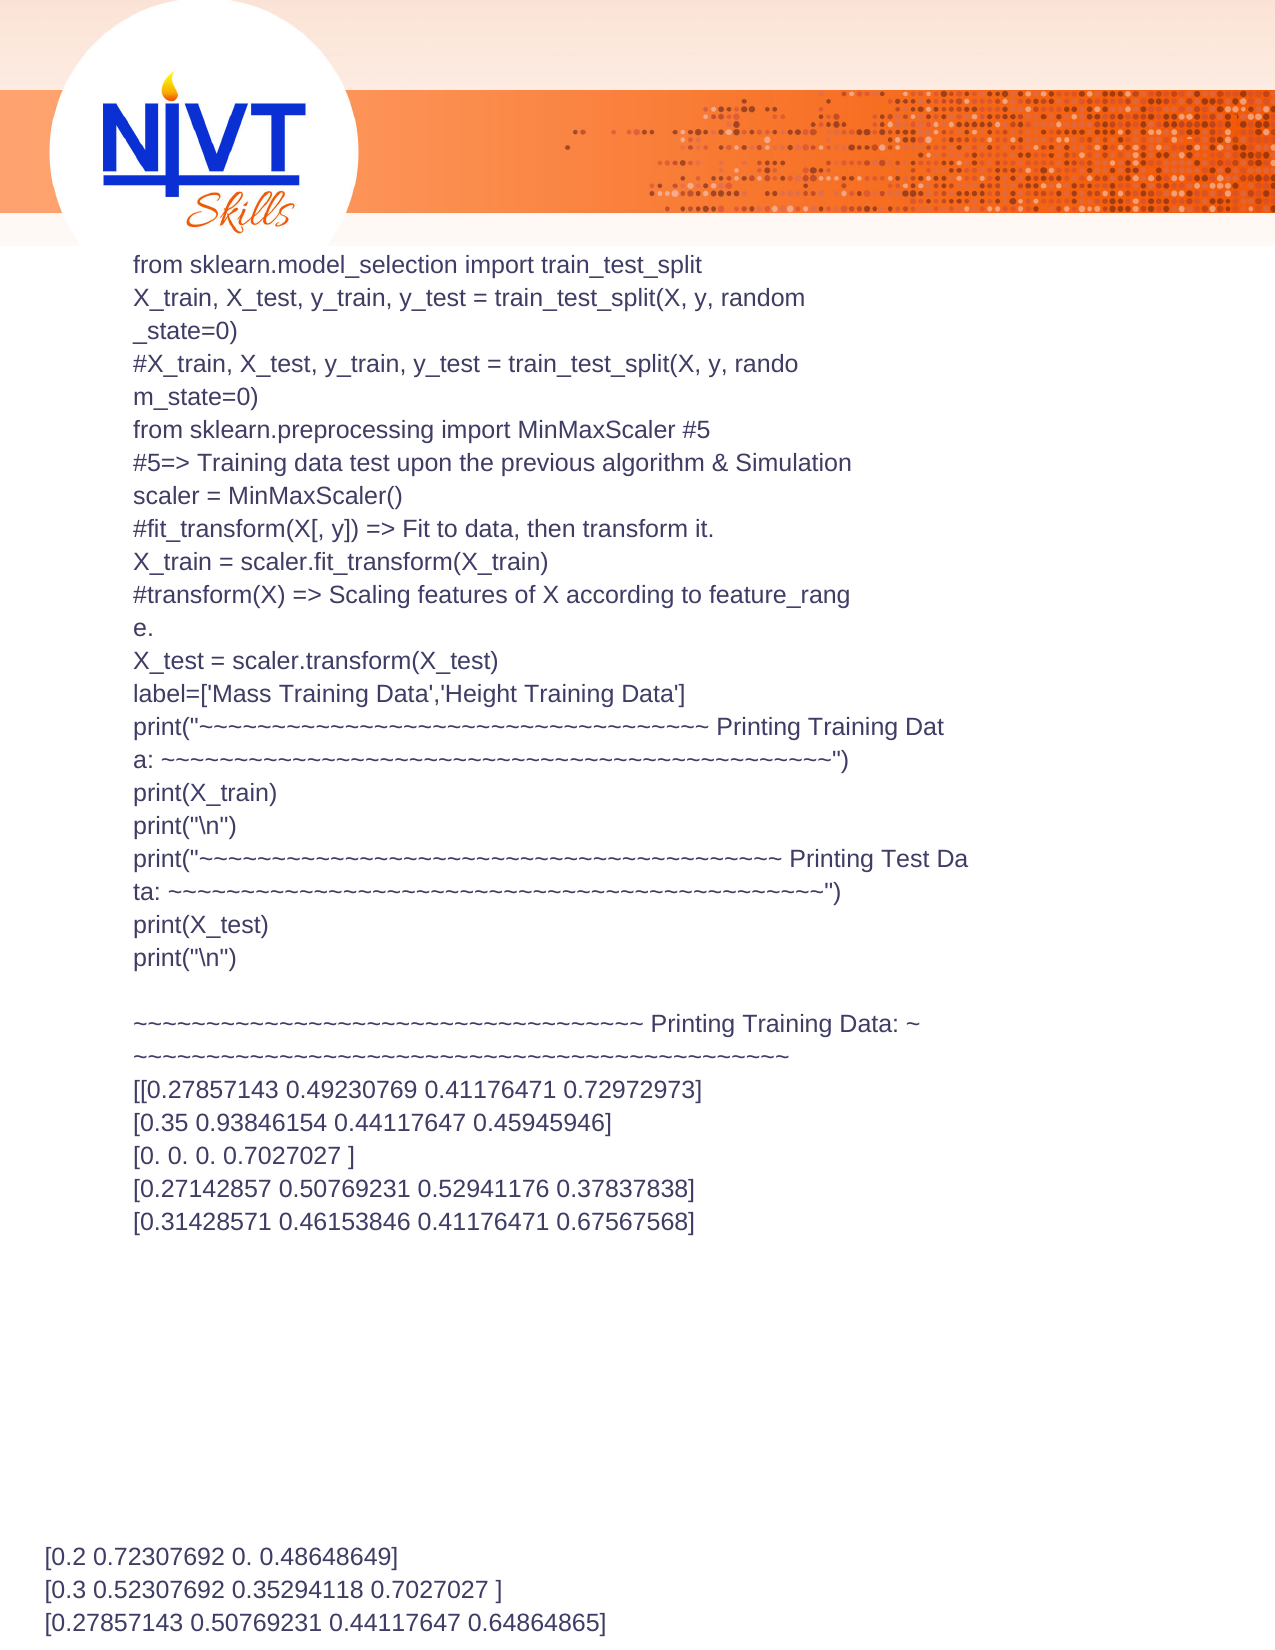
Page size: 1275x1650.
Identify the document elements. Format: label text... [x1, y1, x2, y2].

text [0.35 0.93846154 0.44117647 0.45945946] [133, 1108, 1275, 1137]
text ~~~~~~~~~~~~~~~~~~~~~~~~~~~~~~~~~~~ Printing Training Data: ~ [133, 1009, 1275, 1038]
text from sklearn.model_selection import train_test_split [133, 250, 1275, 278]
text [0.27142857 0.50769231 0.52941176 0.37837838] [133, 1174, 1275, 1203]
text #X_train, X_test, y_train, y_test = train_test_split(X, y, rando [133, 349, 1275, 377]
text print(X_train) [133, 778, 1275, 807]
text ~~~~~~~~~~~~~~~~~~~~~~~~~~~~~~~~~~~~~~~~~~~~~ [133, 1042, 1275, 1071]
text #fit_transform(X[, y]) => Fit to data, then transform it. [133, 514, 1275, 543]
text print("\n") [133, 811, 1275, 840]
text [[0.27857143 0.49230769 0.41176471 0.72972973] [133, 1075, 1275, 1104]
text e. [133, 613, 1275, 642]
text label=['Mass Training Data','Height Training Data'] [133, 679, 1275, 708]
text print("~~~~~~~~~~~~~~~~~~~~~~~~~~~~~~~~~~~~~~~~ Printing Test Da [133, 844, 1275, 873]
text print("~~~~~~~~~~~~~~~~~~~~~~~~~~~~~~~~~~~ Printing Training Dat [133, 712, 1275, 741]
text [0.3 0.52307692 0.35294118 0.7027027 ] [44, 1575, 1275, 1604]
text [0. 0. 0. 0.7027027 ] [133, 1141, 1275, 1170]
text print(X_test) [133, 910, 1275, 939]
text X_test = scaler.transform(X_test) [133, 646, 1275, 675]
text [0.31428571 0.46153846 0.41176471 0.67567568] [133, 1207, 1275, 1236]
text [0.27857143 0.50769231 0.44117647 0.64864865] [44, 1608, 1275, 1637]
picture [0, 0, 1275, 246]
text #5=> Training data test upon the previous algorithm & Simulation [133, 448, 1275, 477]
text _state=0) [133, 316, 1275, 344]
text from sklearn.preprocessing import MinMaxScaler #5 [133, 415, 1275, 443]
text [0.2 0.72307692 0. 0.48648649] [44, 1542, 1275, 1571]
text ta: ~~~~~~~~~~~~~~~~~~~~~~~~~~~~~~~~~~~~~~~~~~~~~") [133, 877, 1275, 906]
text print("\n") [133, 943, 1275, 972]
text X_train, X_test, y_train, y_test = train_test_split(X, y, random [133, 283, 1275, 311]
text X_train = scaler.fit_transform(X_train) [133, 547, 1275, 576]
text scaler = MinMaxScaler() [133, 481, 1275, 509]
text a: ~~~~~~~~~~~~~~~~~~~~~~~~~~~~~~~~~~~~~~~~~~~~~~") [133, 745, 1275, 774]
text #transform(X) => Scaling features of X according to feature_rang [133, 580, 1275, 609]
text m_state=0) [133, 382, 1275, 411]
